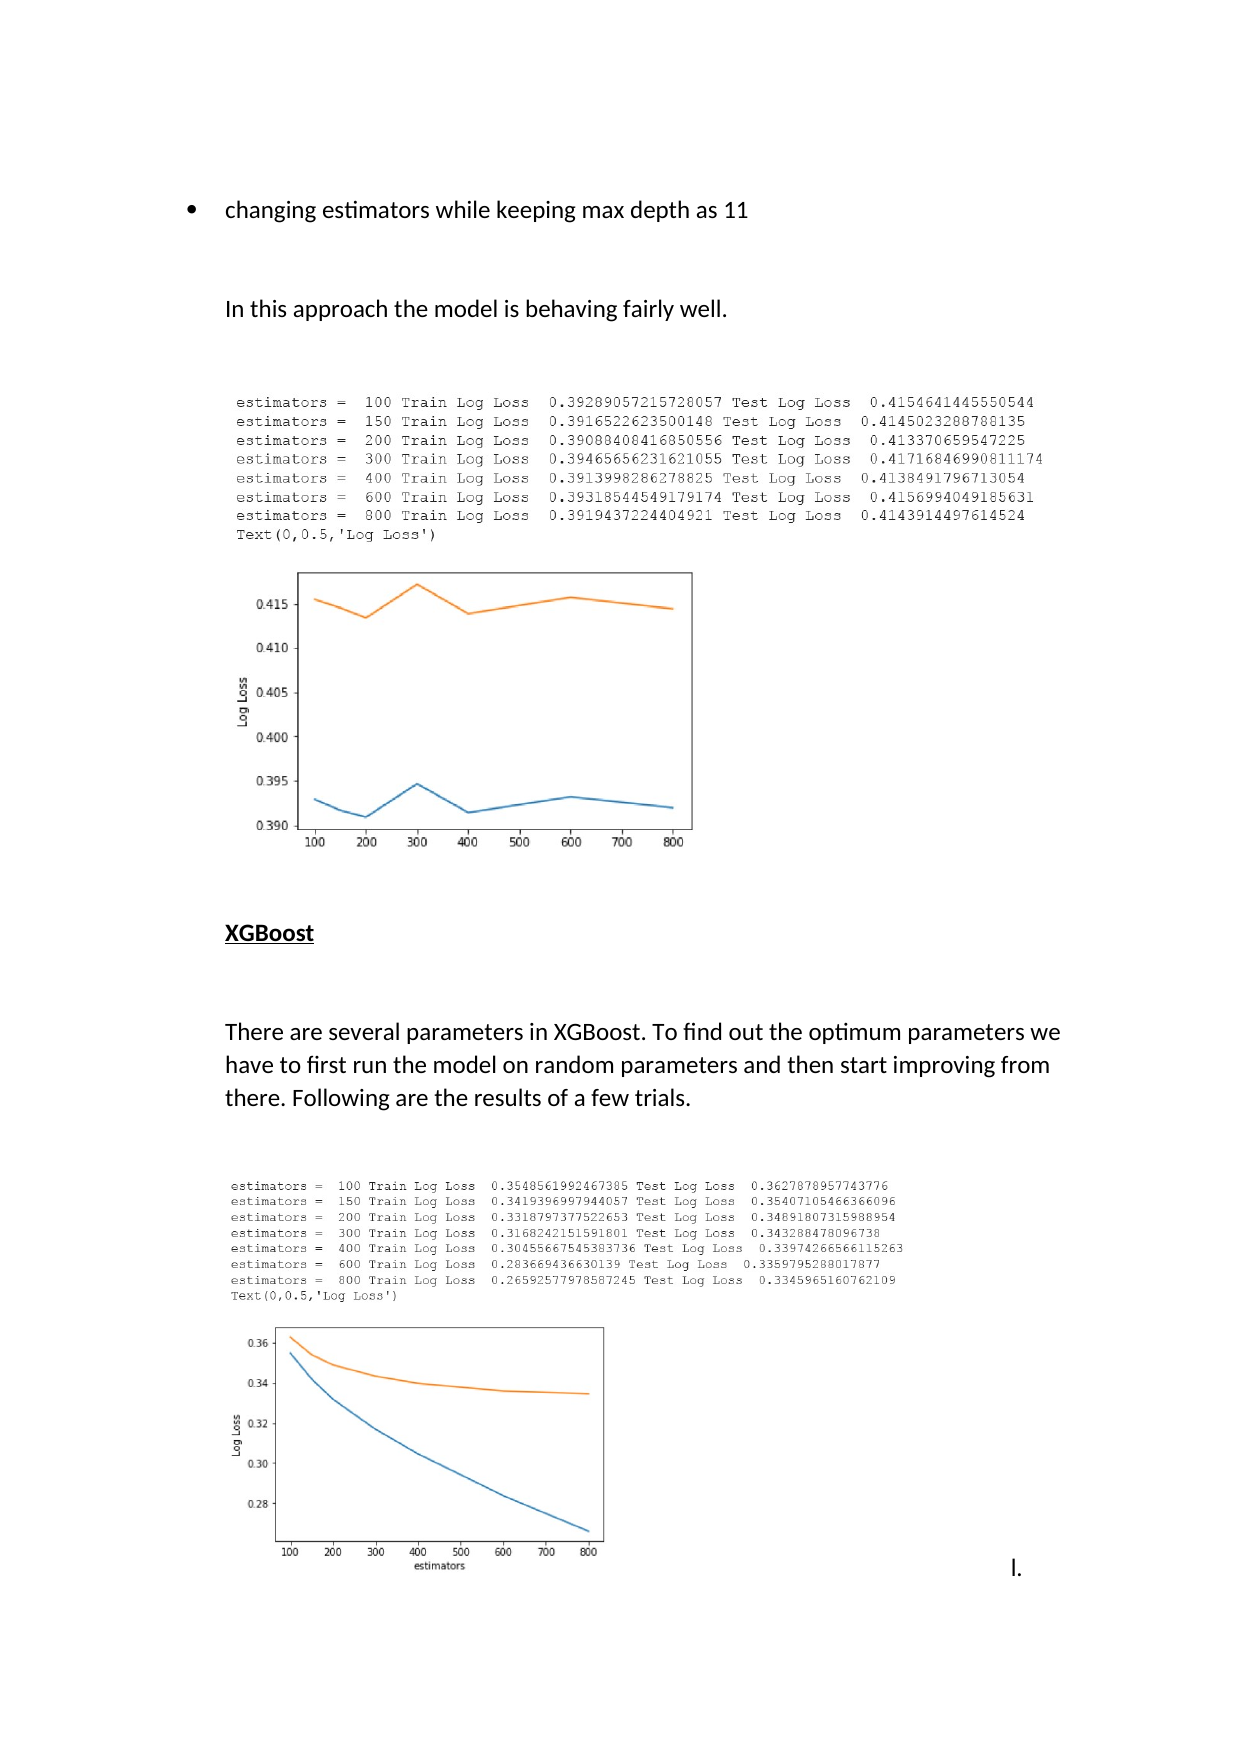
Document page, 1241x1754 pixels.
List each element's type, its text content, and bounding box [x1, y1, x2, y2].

picture [225, 1181, 1011, 1576]
list changing estimators while keeping max depth as 11 [187, 194, 1090, 224]
text XGBoost [225, 917, 1090, 947]
text In this approach the model is behaving fairly well. [225, 293, 1090, 324]
text There are several parameters in XGBoost. To find out the optimum parameters we have to first run the model on random parameters and then start improving from there. Following are the results of a few trials. [225, 1016, 1090, 1112]
picture [225, 392, 1166, 849]
